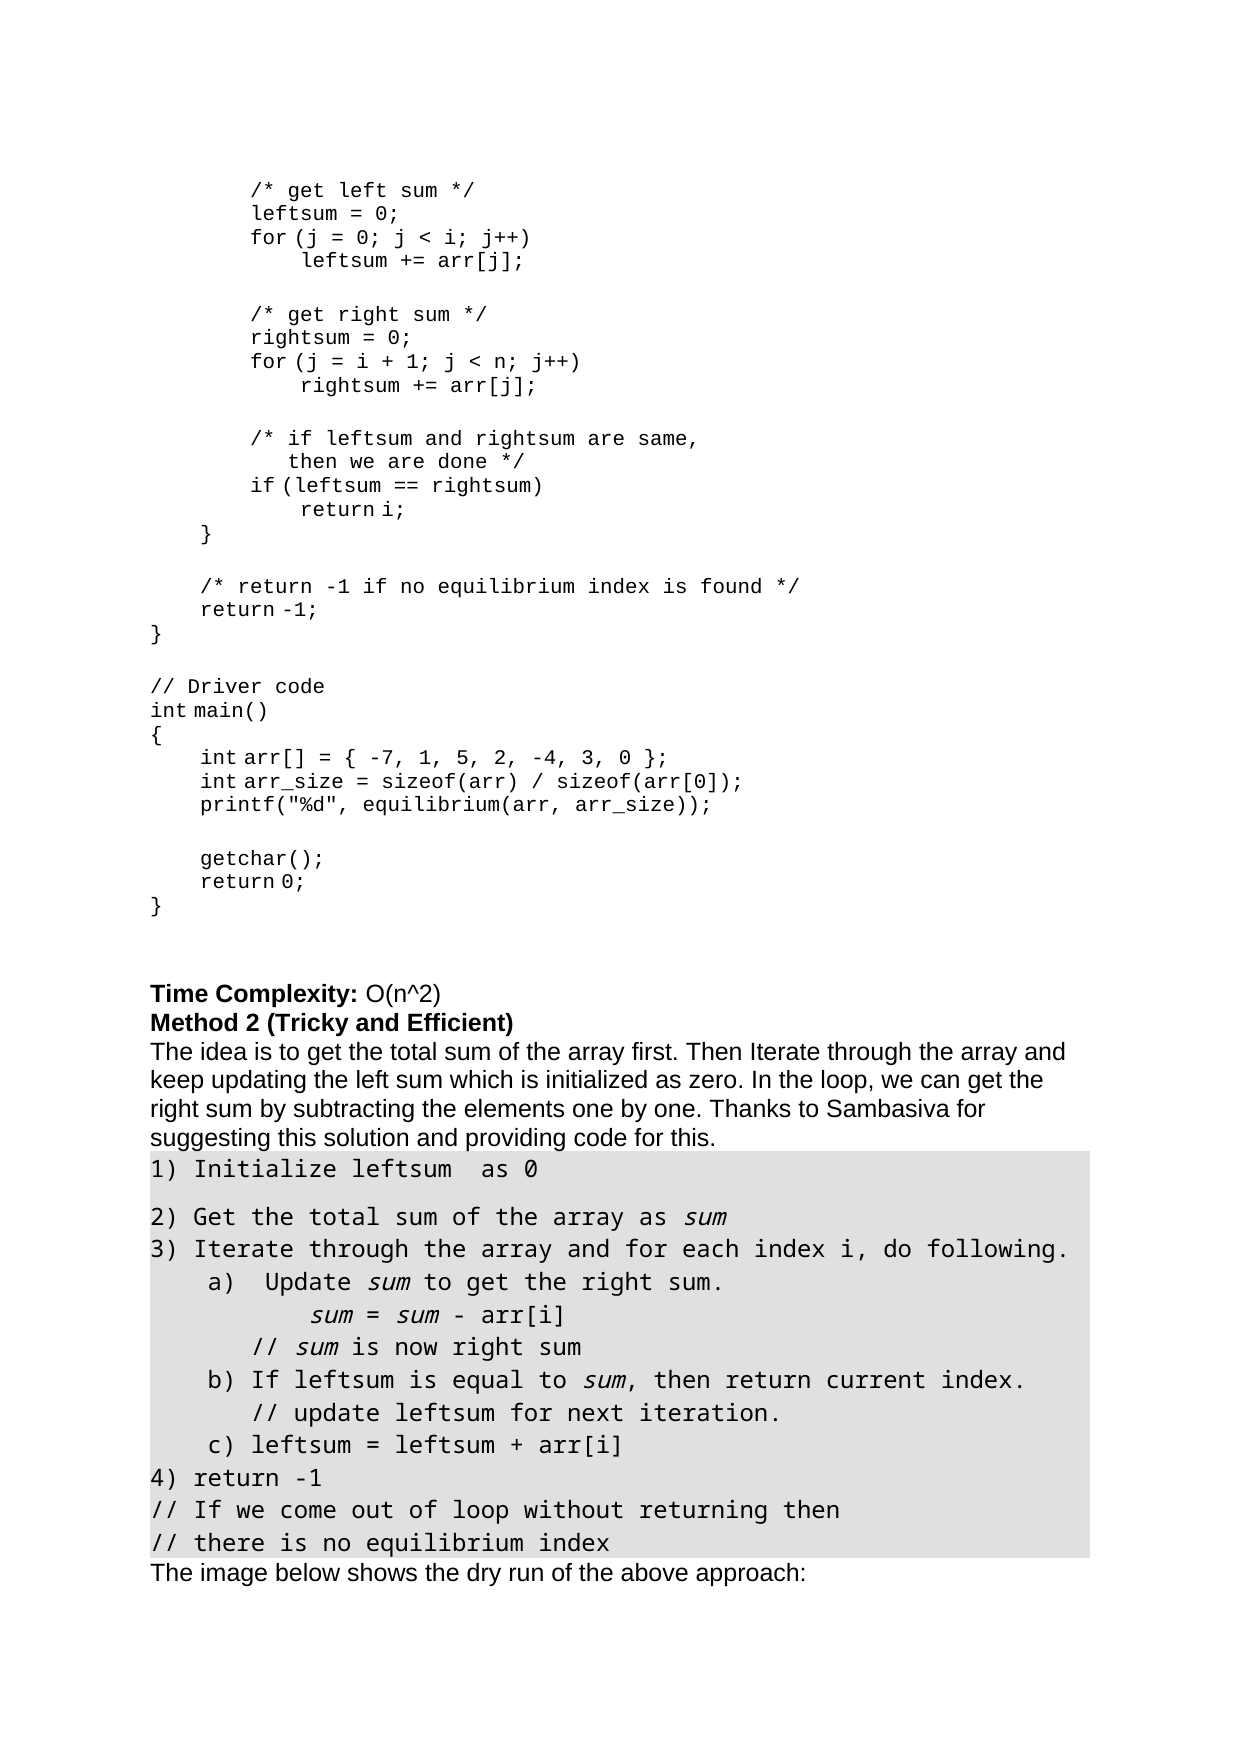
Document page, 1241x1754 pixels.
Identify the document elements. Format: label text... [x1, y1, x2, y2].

text a) Update sum to get the right sum. [150, 1265, 1090, 1297]
text The image below shows the dry run of the above approach: [150, 1558, 1090, 1587]
text c) leftsum = leftsum + arr[i] [150, 1428, 1090, 1461]
text sum = sum - arr[i] [150, 1297, 1090, 1330]
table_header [150, 150, 1069, 919]
text 4) return -1 [150, 1461, 1090, 1493]
text // there is no equilibrium index [150, 1526, 1090, 1558]
text Method 2 (Tricky and Efficient) The idea is to get the total sum of the array first. Then Iterate through the array and keep updating the left sum which is initialized as zero. In the loop, we can get the right sum by subtracting the elements one by one. Thanks to Sambasiva for suggesting this solution and providing code for this. [150, 1008, 1090, 1151]
text 1) Initialize leftsum as 0 [150, 1151, 1090, 1184]
text // sum is now right sum [150, 1330, 1090, 1363]
text 3) Iterate through the array and for each index i, do following. [150, 1232, 1090, 1265]
text // If we come out of loop without returning then [150, 1493, 1090, 1526]
text 2) Get the total sum of the array as sum [150, 1200, 1090, 1232]
text // update leftsum for next iteration. [150, 1395, 1090, 1428]
text b) If leftsum is equal to sum, then return current index. [150, 1363, 1090, 1395]
text Time Complexity: O(n^2) [150, 919, 1090, 1008]
